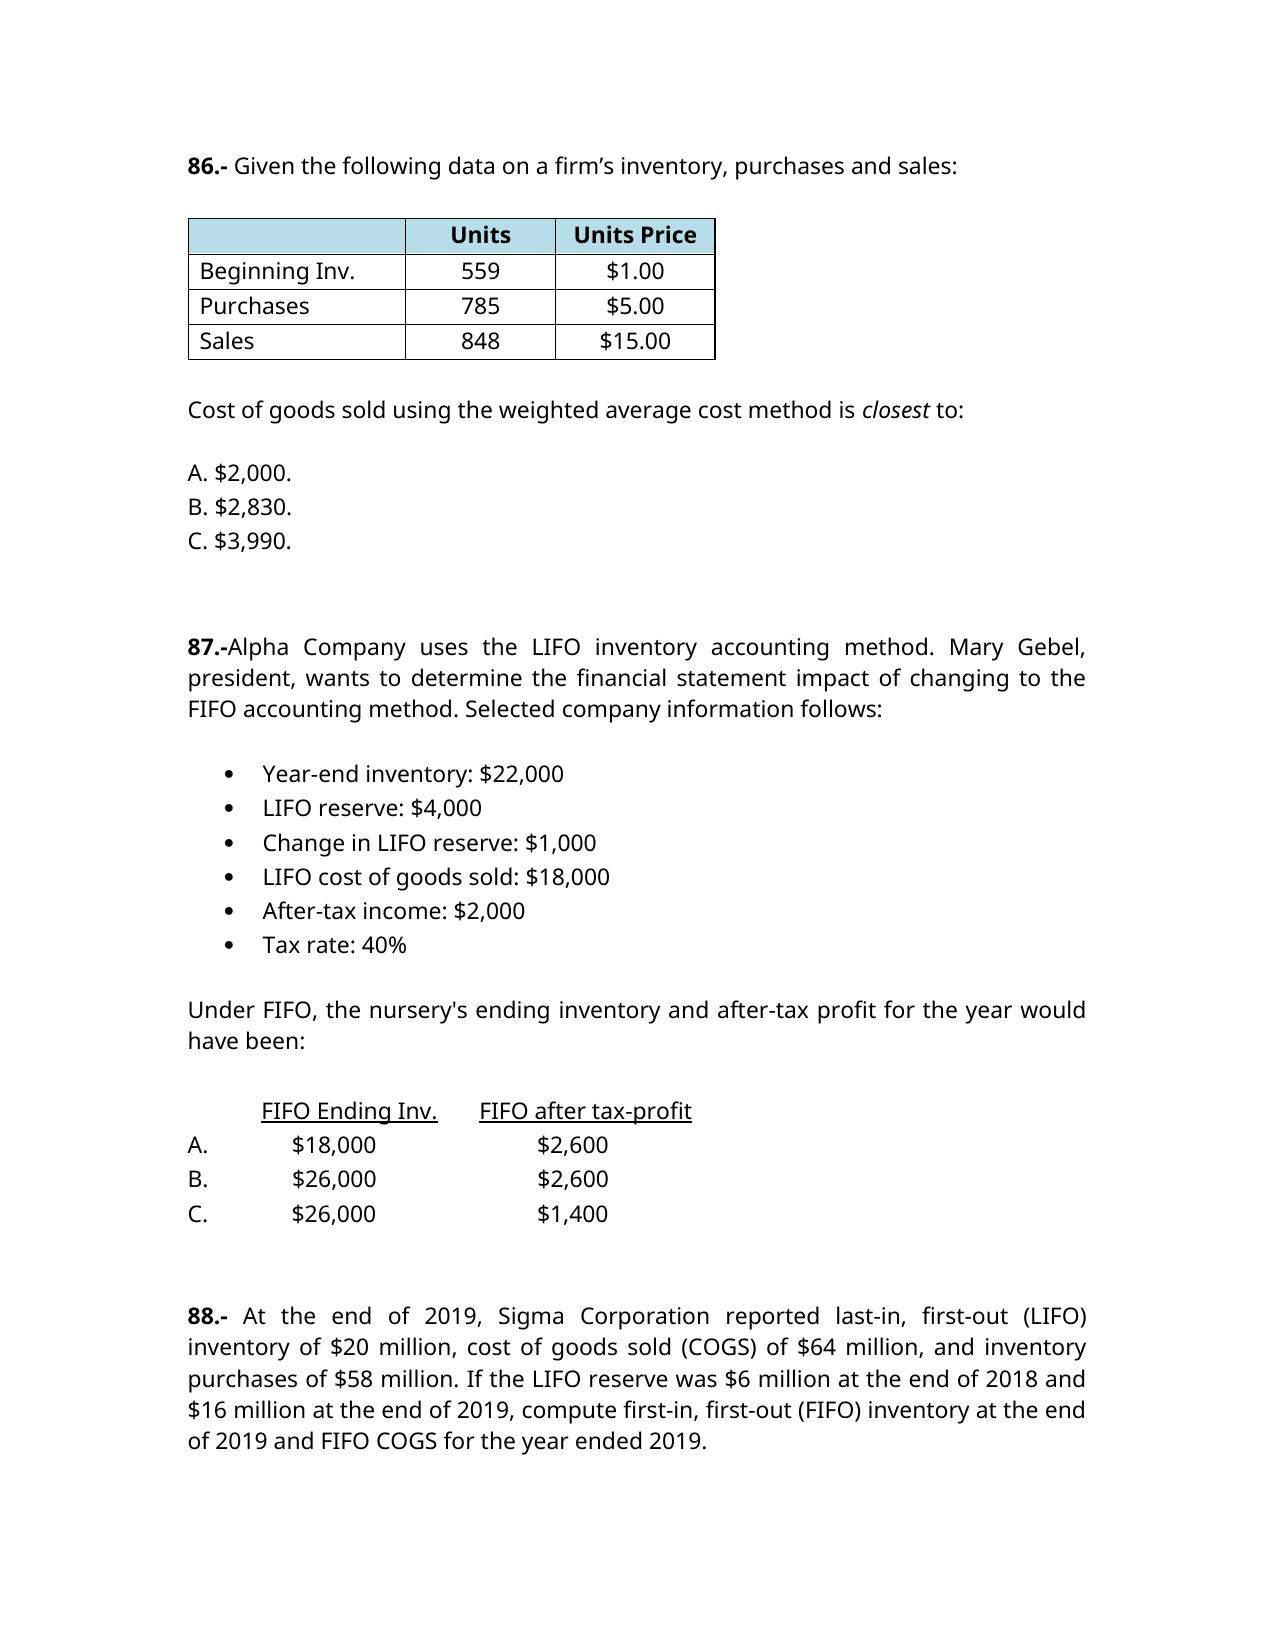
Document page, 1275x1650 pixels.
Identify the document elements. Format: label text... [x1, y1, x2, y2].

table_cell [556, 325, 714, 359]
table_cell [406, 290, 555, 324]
text B. $2,830. [187, 491, 1087, 522]
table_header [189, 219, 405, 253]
list Change in LIFO reserve: $1,000 [225, 826, 1087, 858]
text A. $18,000 $2,600 [187, 1129, 1087, 1160]
list LIFO cost of goods sold: $18,000 [225, 861, 1087, 892]
list Tax rate: 40% [225, 929, 1087, 960]
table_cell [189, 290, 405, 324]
text Cost of goods sold using the weighted average cost method is closest to: [187, 394, 1087, 426]
text 88.- At the end of 2019, Sigma Corporation reported last-in, first-out (LIFO) inventory of $20 million, cost of goods sold (COGS) of $64 million, and inventory purchases of $58 million. If the LIFO reserve was $6 million at the end of 2018 and $16 million at the end of 2019, compute first-in, first-out (FIFO) inventory at the end of 2019 and FIFO COGS for the year ended 2019. [187, 1300, 1087, 1456]
text B. $26,000 $2,600 [187, 1163, 1087, 1194]
list LIFO reserve: $4,000 [225, 792, 1087, 824]
text FIFO Ending Inv. FIFO after tax-profit [187, 1095, 1087, 1126]
text A. $2,000. [187, 457, 1087, 488]
text 87.-Alpha Company uses the LIFO inventory accounting method. Mary Gebel, president, wants to determine the financial statement impact of changing to the FIFO accounting method. Selected company information follows: [187, 630, 1087, 724]
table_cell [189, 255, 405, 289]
text Under FIFO, the nursery's ending inventory and after-tax profit for the year would have been: [187, 994, 1087, 1057]
list After-tax income: $2,000 [225, 894, 1087, 926]
text C. $26,000 $1,400 [187, 1197, 1087, 1229]
text 86.- Given the following data on a firm’s inventory, purchases and sales: [187, 150, 1087, 181]
text C. $3,990. [187, 525, 1087, 556]
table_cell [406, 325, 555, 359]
list Year-end inventory: $22,000 [225, 758, 1087, 789]
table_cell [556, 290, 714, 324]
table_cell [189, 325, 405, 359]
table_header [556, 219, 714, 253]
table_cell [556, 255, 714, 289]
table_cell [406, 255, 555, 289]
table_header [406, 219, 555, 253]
